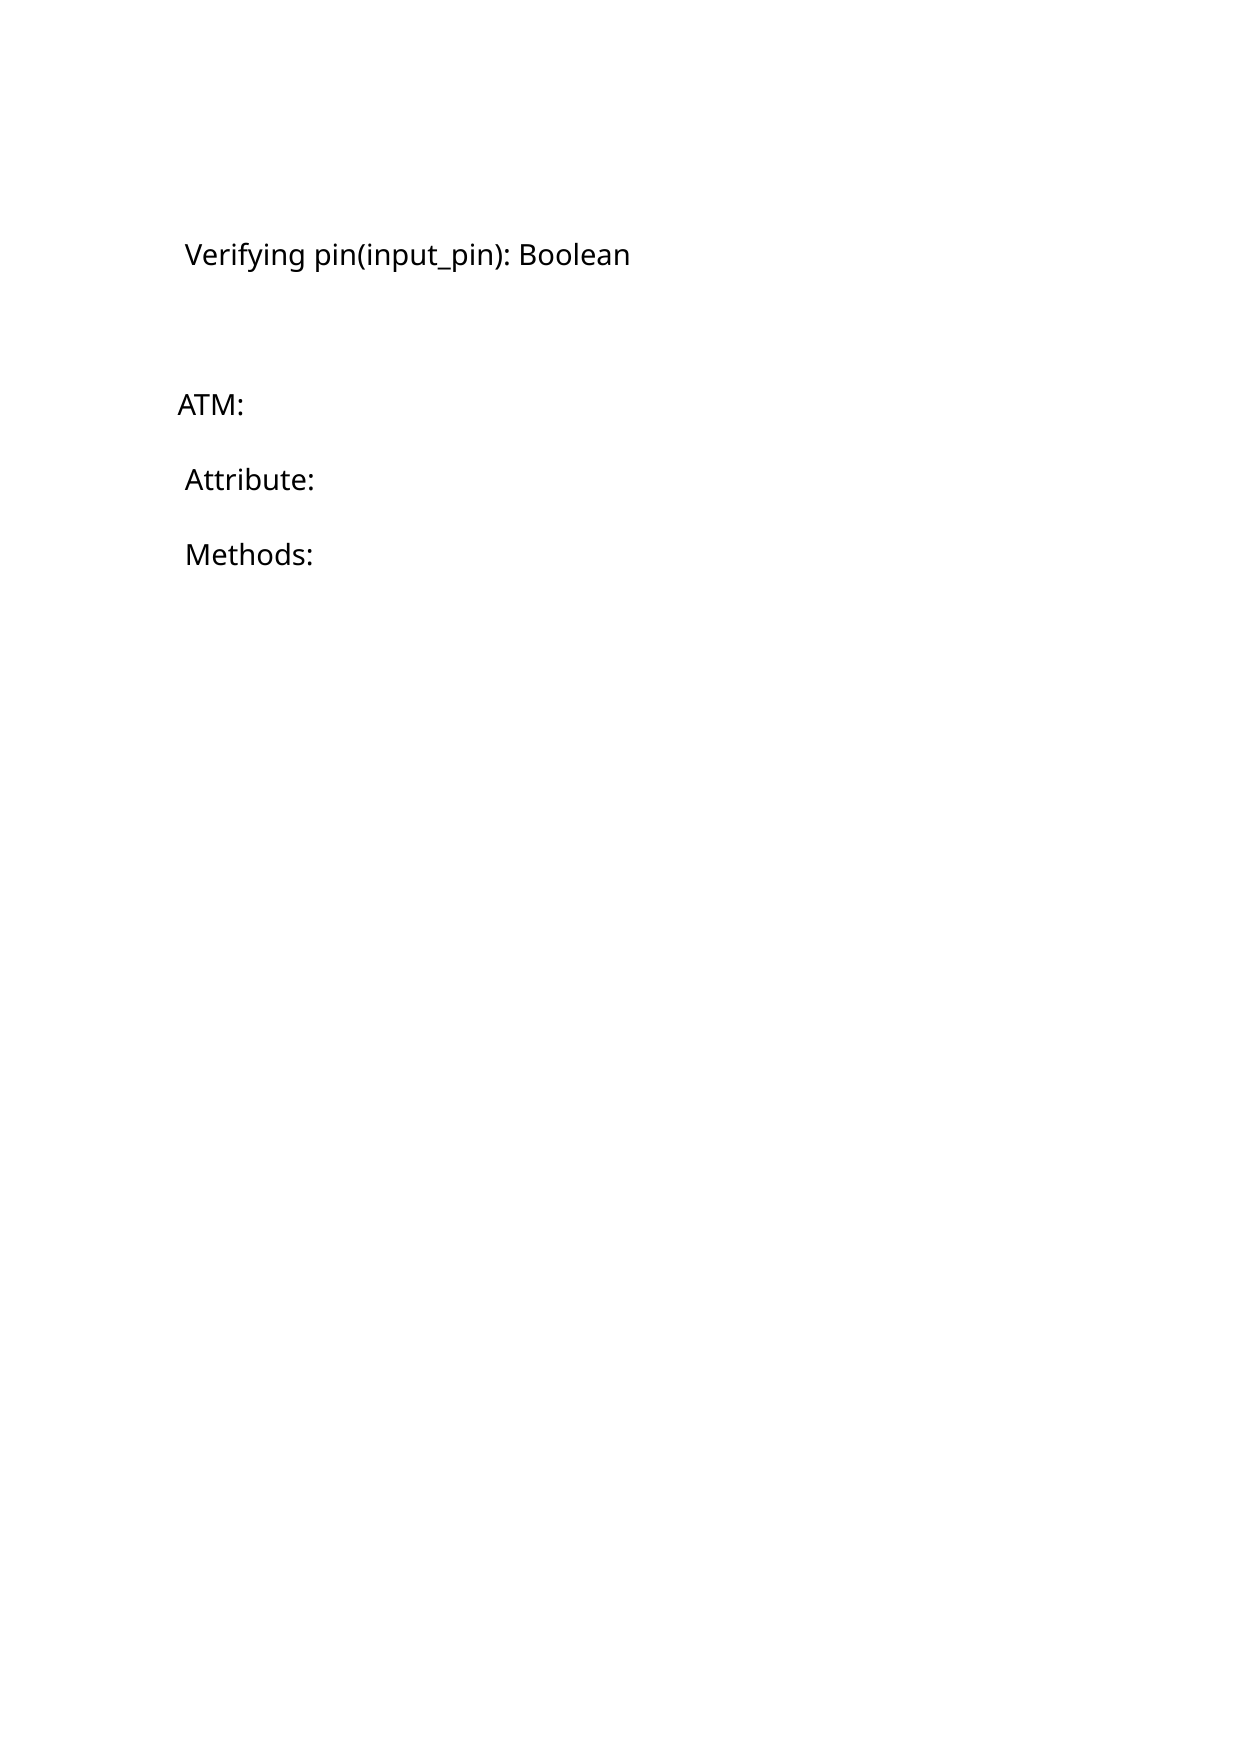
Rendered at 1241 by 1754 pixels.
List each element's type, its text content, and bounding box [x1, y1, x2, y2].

text ATM: [177, 367, 1063, 442]
text Attribute: [177, 442, 1063, 517]
text Methods: [177, 517, 1063, 592]
text Verifying pin(input_pin): Boolean [177, 217, 1063, 292]
